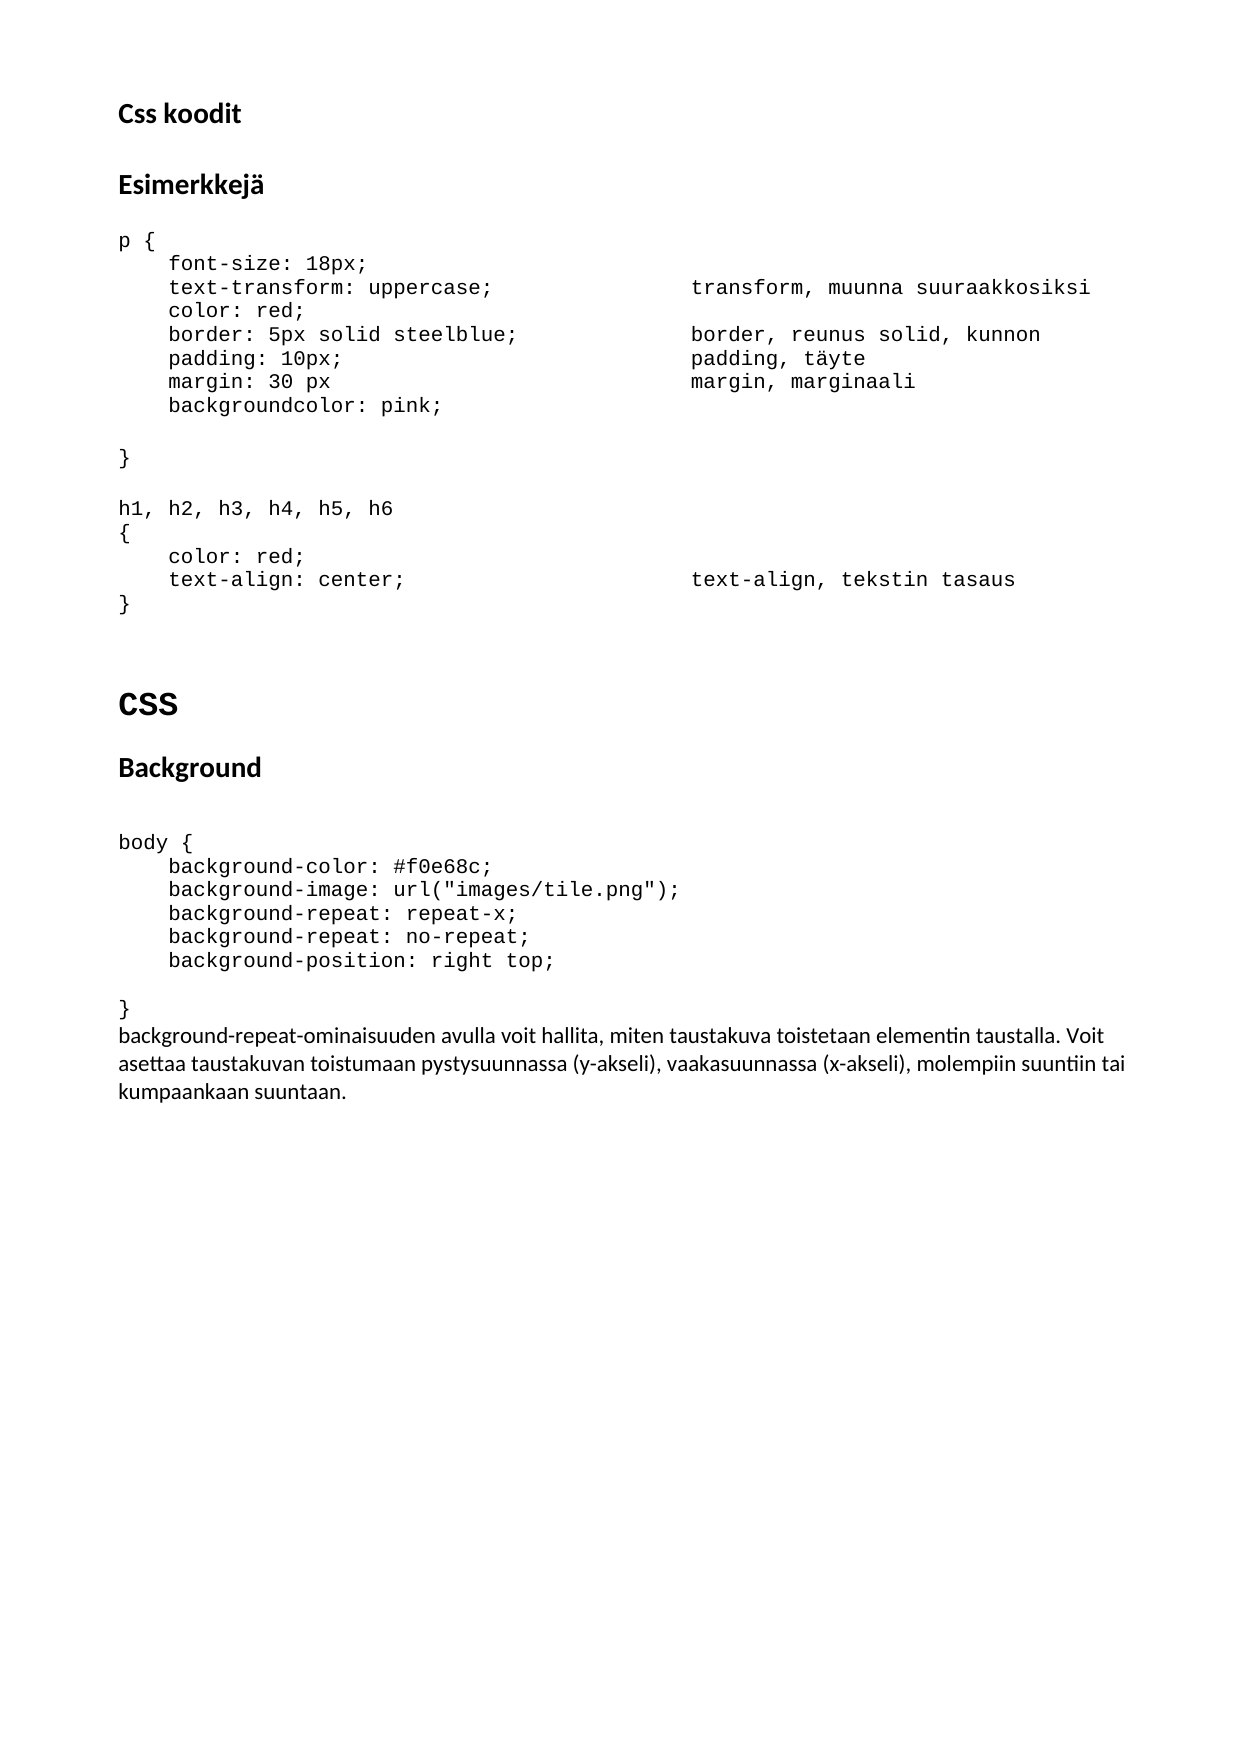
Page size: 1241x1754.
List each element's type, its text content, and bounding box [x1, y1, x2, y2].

text } [118, 997, 1152, 1021]
text color: red; [118, 546, 1152, 569]
text text-align: center; text-align, tekstin tasaus [118, 569, 1152, 593]
text background-repeat-ominaisuuden avulla voit hallita, miten taustakuva toistetaan elementin taustalla. Voit asettaa taustakuvan toistumaan pystysuunnassa (y-akseli), vaakasuunnassa (x-akseli), molempiin suuntiin tai kumpaankaan suuntaan. [118, 1021, 1152, 1105]
text text-transform: uppercase; transform, muunna suuraakkosiksi [118, 277, 1152, 301]
text p { [118, 229, 1152, 253]
text Css koodit [118, 95, 1152, 130]
text background-position: right top; [118, 950, 1152, 974]
text } [118, 447, 1152, 470]
text background-image: url("images/tile.png"); [118, 879, 1152, 903]
text background-color: #f0e68c; [118, 856, 1152, 879]
text { [118, 522, 1152, 546]
text Esimerkkejä [118, 166, 1152, 202]
text font-size: 18px; [118, 253, 1152, 277]
text } [118, 593, 1152, 617]
text color: red; [118, 301, 1152, 324]
text backgroundcolor: pink; [118, 395, 1152, 419]
text CSS [118, 688, 1152, 725]
text border: 5px solid steelblue; border, reunus solid, kunnon [118, 324, 1152, 348]
text padding: 10px; padding, täyte [118, 348, 1152, 371]
text margin: 30 px margin, marginaali [118, 371, 1152, 395]
text background-repeat: repeat-x; [118, 903, 1152, 927]
text Background [118, 749, 1152, 785]
text h1, h2, h3, h4, h5, h6 [118, 498, 1152, 522]
text body { [118, 832, 1152, 856]
text background-repeat: no-repeat; [118, 927, 1152, 950]
